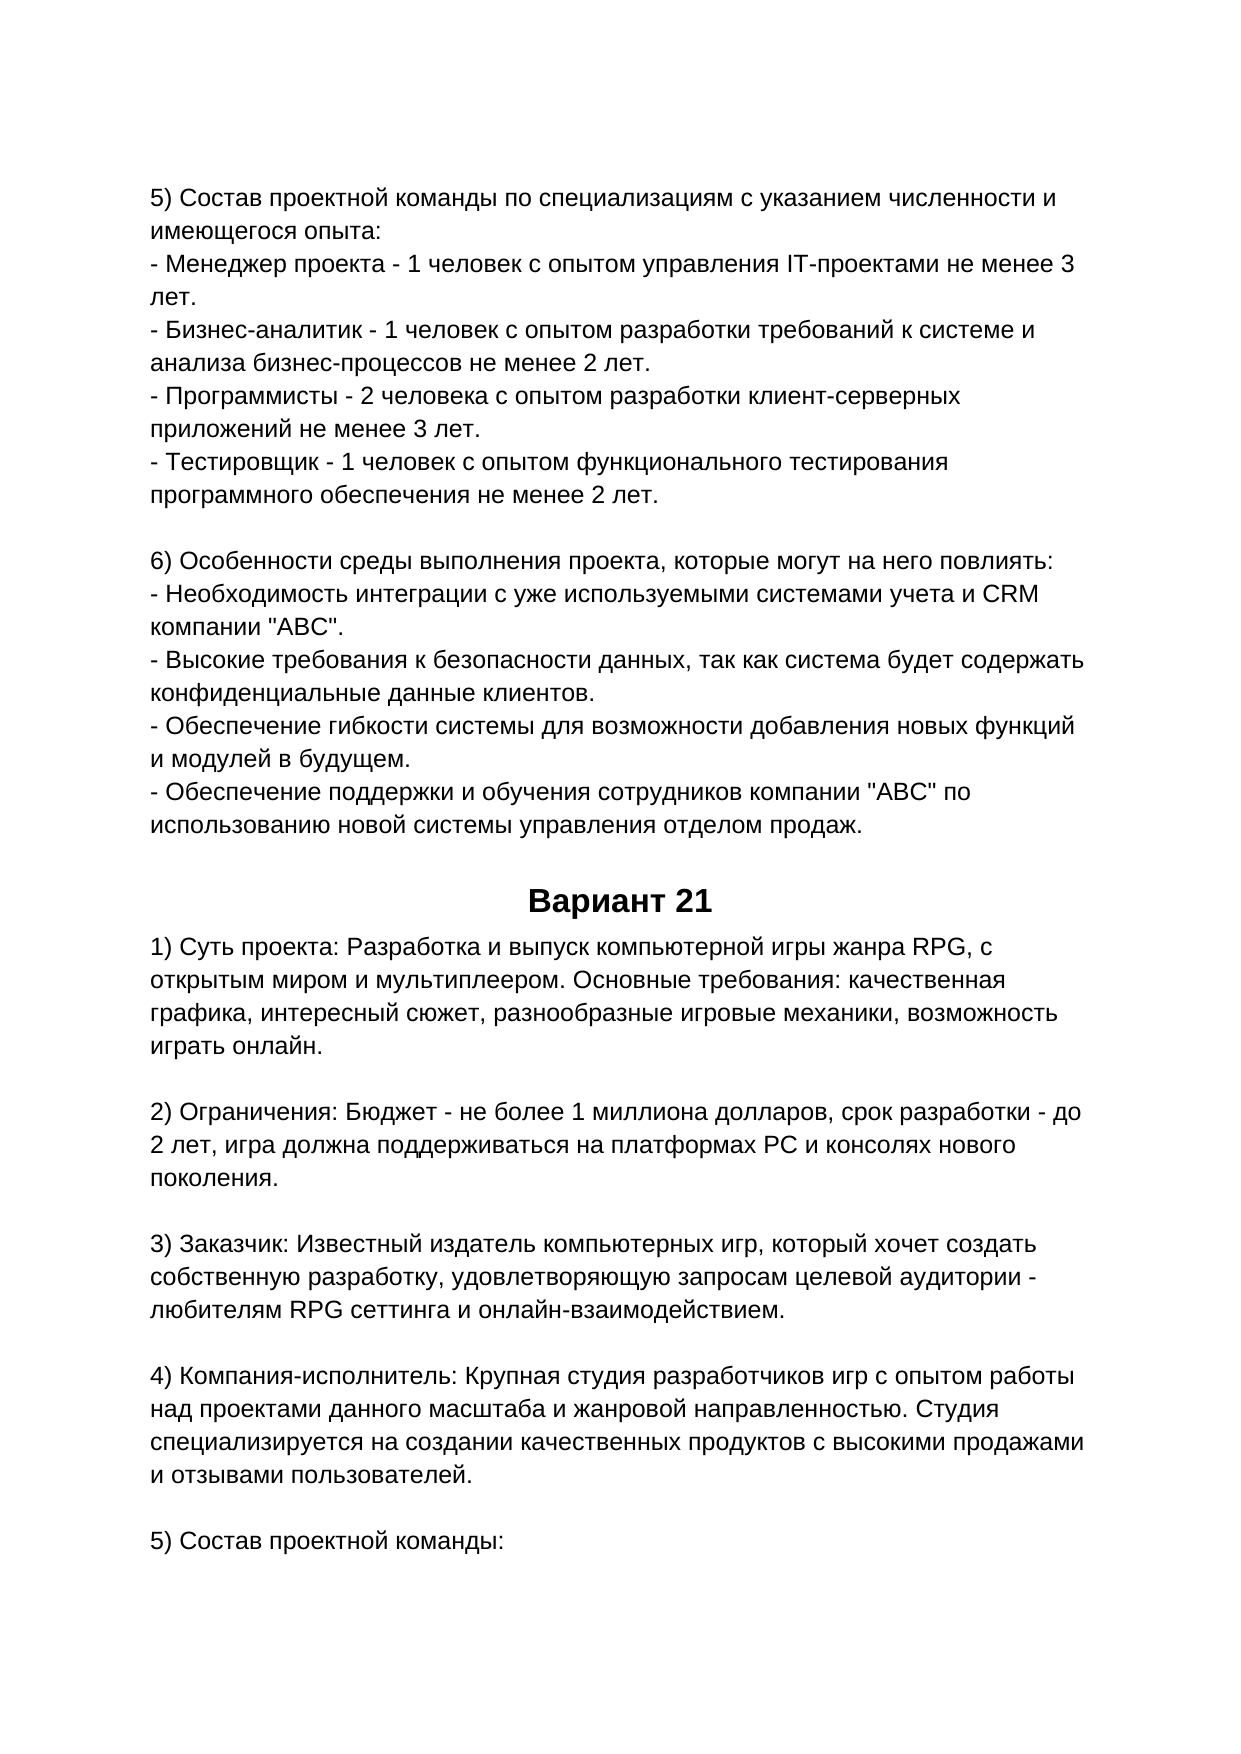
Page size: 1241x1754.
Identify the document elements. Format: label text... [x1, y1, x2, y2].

text 5) Состав проектной команды: [150, 1526, 1090, 1555]
text 3) Заказчик: Известный издатель компьютерных игр, который хочет создать собственную разработку, удовлетворяющую запросам целевой аудитории - любителям RPG сеттинга и онлайн-взаимодействием. [150, 1229, 1090, 1324]
text 1) Суть проекта: Разработка и выпуск компьютерной игры жанра RPG, с открытым миром и мультиплеером. Основные требования: качественная графика, интересный сюжет, разнообразные игровые механики, возможность играть онлайн. [150, 932, 1090, 1060]
text 2) Ограничения: Бюджет - не более 1 миллиона долларов, срок разработки - до 2 лет, игра должна поддерживаться на платформах PC и консолях нового поколения. [150, 1097, 1090, 1192]
text - Необходимость интеграции с уже используемыми системами учета и CRM компании "ABC". [150, 579, 1090, 641]
text - Обеспечение гибкости системы для возможности добавления новых функций и модулей в будущем. [150, 711, 1090, 773]
text - Тестировщик - 1 человек с опытом функционального тестирования программного обеспечения не менее 2 лет. [150, 447, 1090, 509]
text - Бизнес-аналитик - 1 человек с опытом разработки требований к системе и анализа бизнес-процессов не менее 2 лет. [150, 315, 1090, 377]
text - Программисты - 2 человека с опытом разработки клиент-серверных приложений не менее 3 лет. [150, 381, 1090, 443]
text 6) Особенности среды выполнения проекта, которые могут на него повлиять: [150, 546, 1090, 575]
text - Обеспечение поддержки и обучения сотрудников компании "ABC" по использованию новой системы управления отделом продаж. [150, 777, 1090, 839]
text 4) Компания-исполнитель: Крупная студия разработчиков игр с опытом работы над проектами данного масштаба и жанровой направленностью. Студия специализируется на создании качественных продуктов с высокими продажами и отзывами пользователей. [150, 1361, 1090, 1489]
subtitle Вариант 21 [150, 881, 1090, 919]
text - Менеджер проекта - 1 человек с опытом управления IT-проектами не менее 3 лет. [150, 249, 1090, 311]
text 5) Состав проектной команды по специализациям с указанием численности и имеющегося опыта: [150, 183, 1090, 245]
text - Высокие требования к безопасности данных, так как система будет содержать конфиденциальные данные клиентов. [150, 645, 1090, 707]
